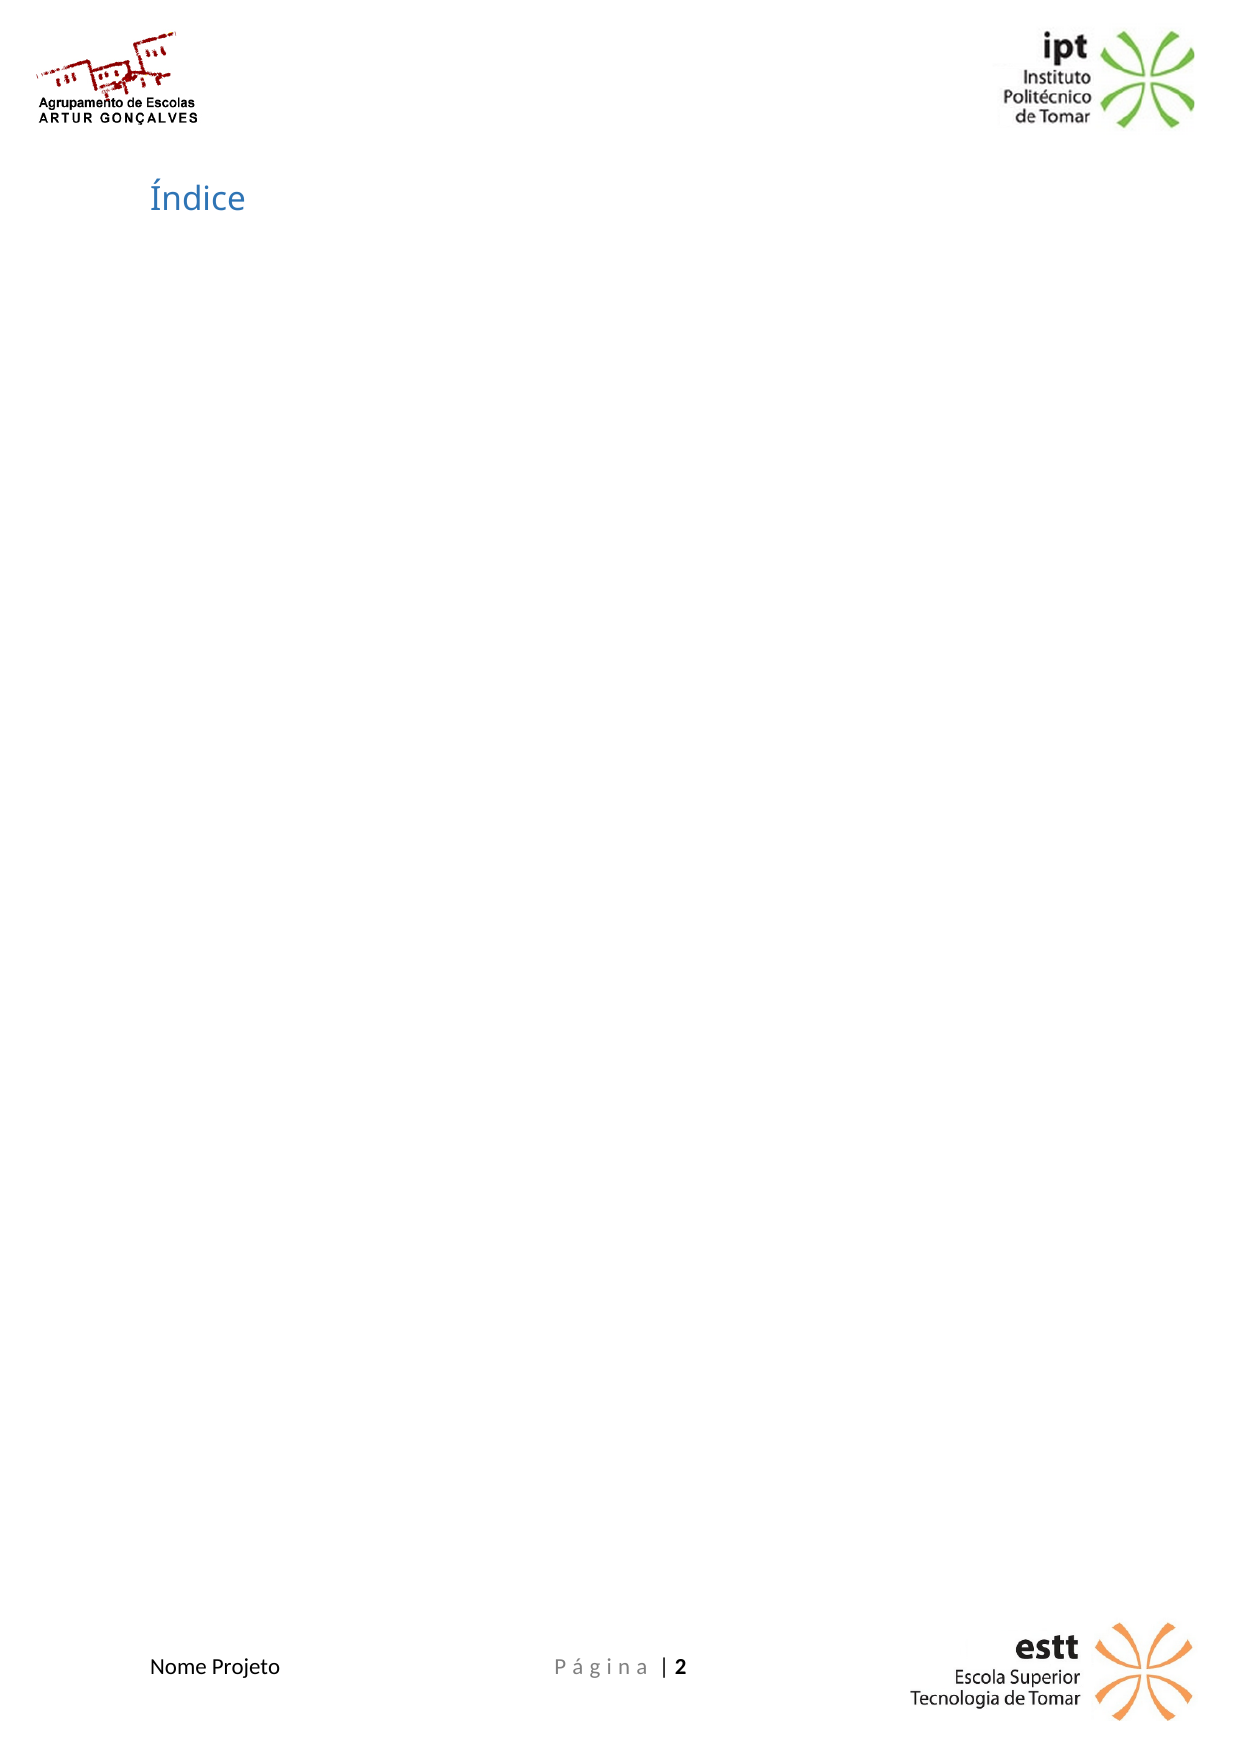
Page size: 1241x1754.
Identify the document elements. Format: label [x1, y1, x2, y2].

picture [27, 20, 221, 130]
picture [906, 1616, 1200, 1720]
picture [991, 23, 1194, 136]
